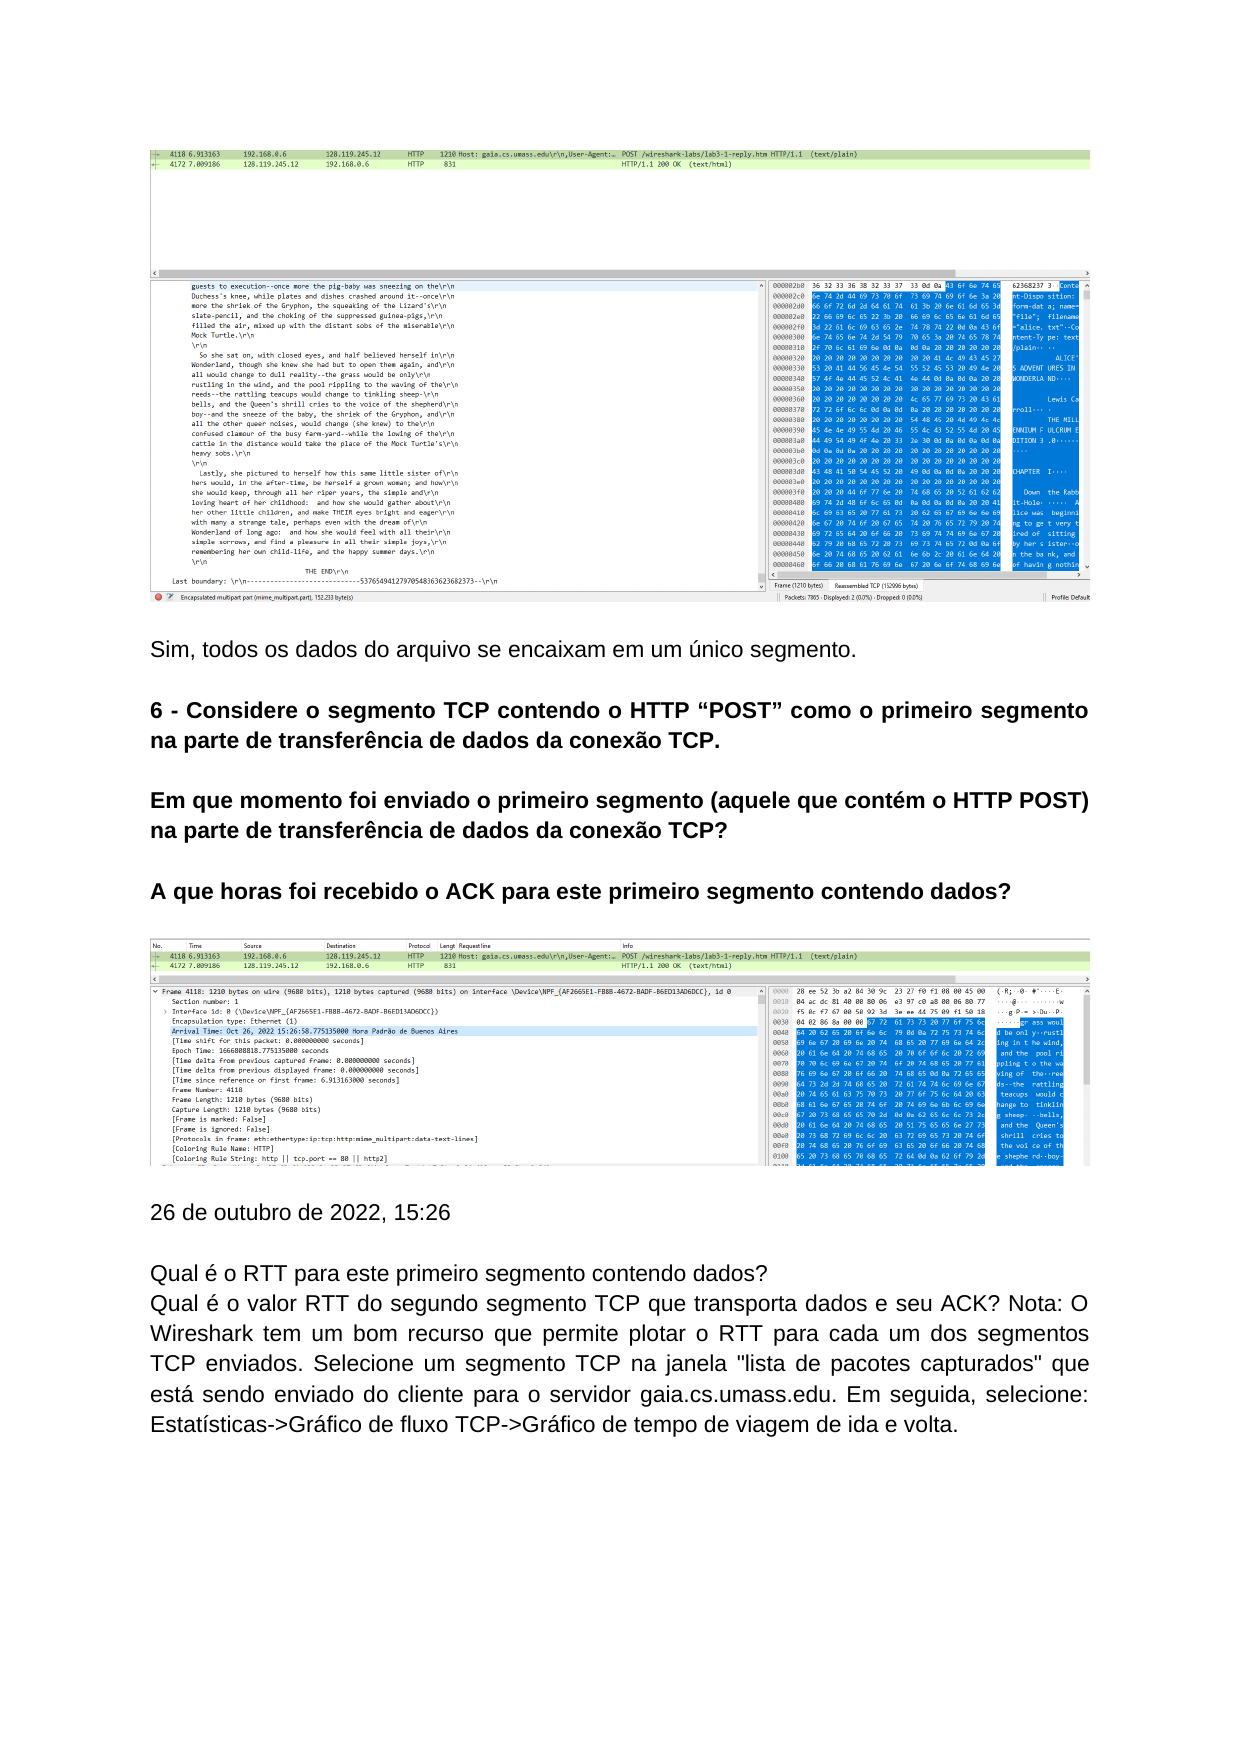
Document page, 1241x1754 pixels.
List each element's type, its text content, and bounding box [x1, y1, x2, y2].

text Qual é o valor RTT do segundo segmento TCP que transporta dados e seu ACK? Nota: O Wireshark tem um bom recurso que permite plotar o RTT para cada um dos segmentos TCP enviados. Selecione um segmento TCP na janela "lista de pacotes capturados" que está sendo enviado do cliente para o servidor gaia.cs.umass.edu. Em seguida, selecione: Estatísticas->Gráfico de fluxo TCP->Gráfico de tempo de viagem de ida e volta. [150, 1290, 1090, 1437]
text Em que momento foi enviado o primeiro segmento (aquele que contém o HTTP POST) na parte de transferência de dados da conexão TCP? [150, 787, 1090, 844]
text 26 de outubro de 2022, 15:26 [150, 1199, 1090, 1226]
picture [150, 938, 1091, 1166]
text 6 - Considere o segmento TCP contendo o HTTP “POST” como o primeiro segmento na parte de transferência de dados da conexão TCP. [150, 697, 1090, 753]
text Qual é o RTT para este primeiro segmento contendo dados? [150, 1260, 1090, 1286]
picture [150, 150, 1091, 602]
text Sim, todos os dados do arquivo se encaixam em um único segmento. [150, 636, 1090, 662]
text A que horas foi recebido o ACK para este primeiro segmento contendo dados? [150, 878, 1090, 904]
